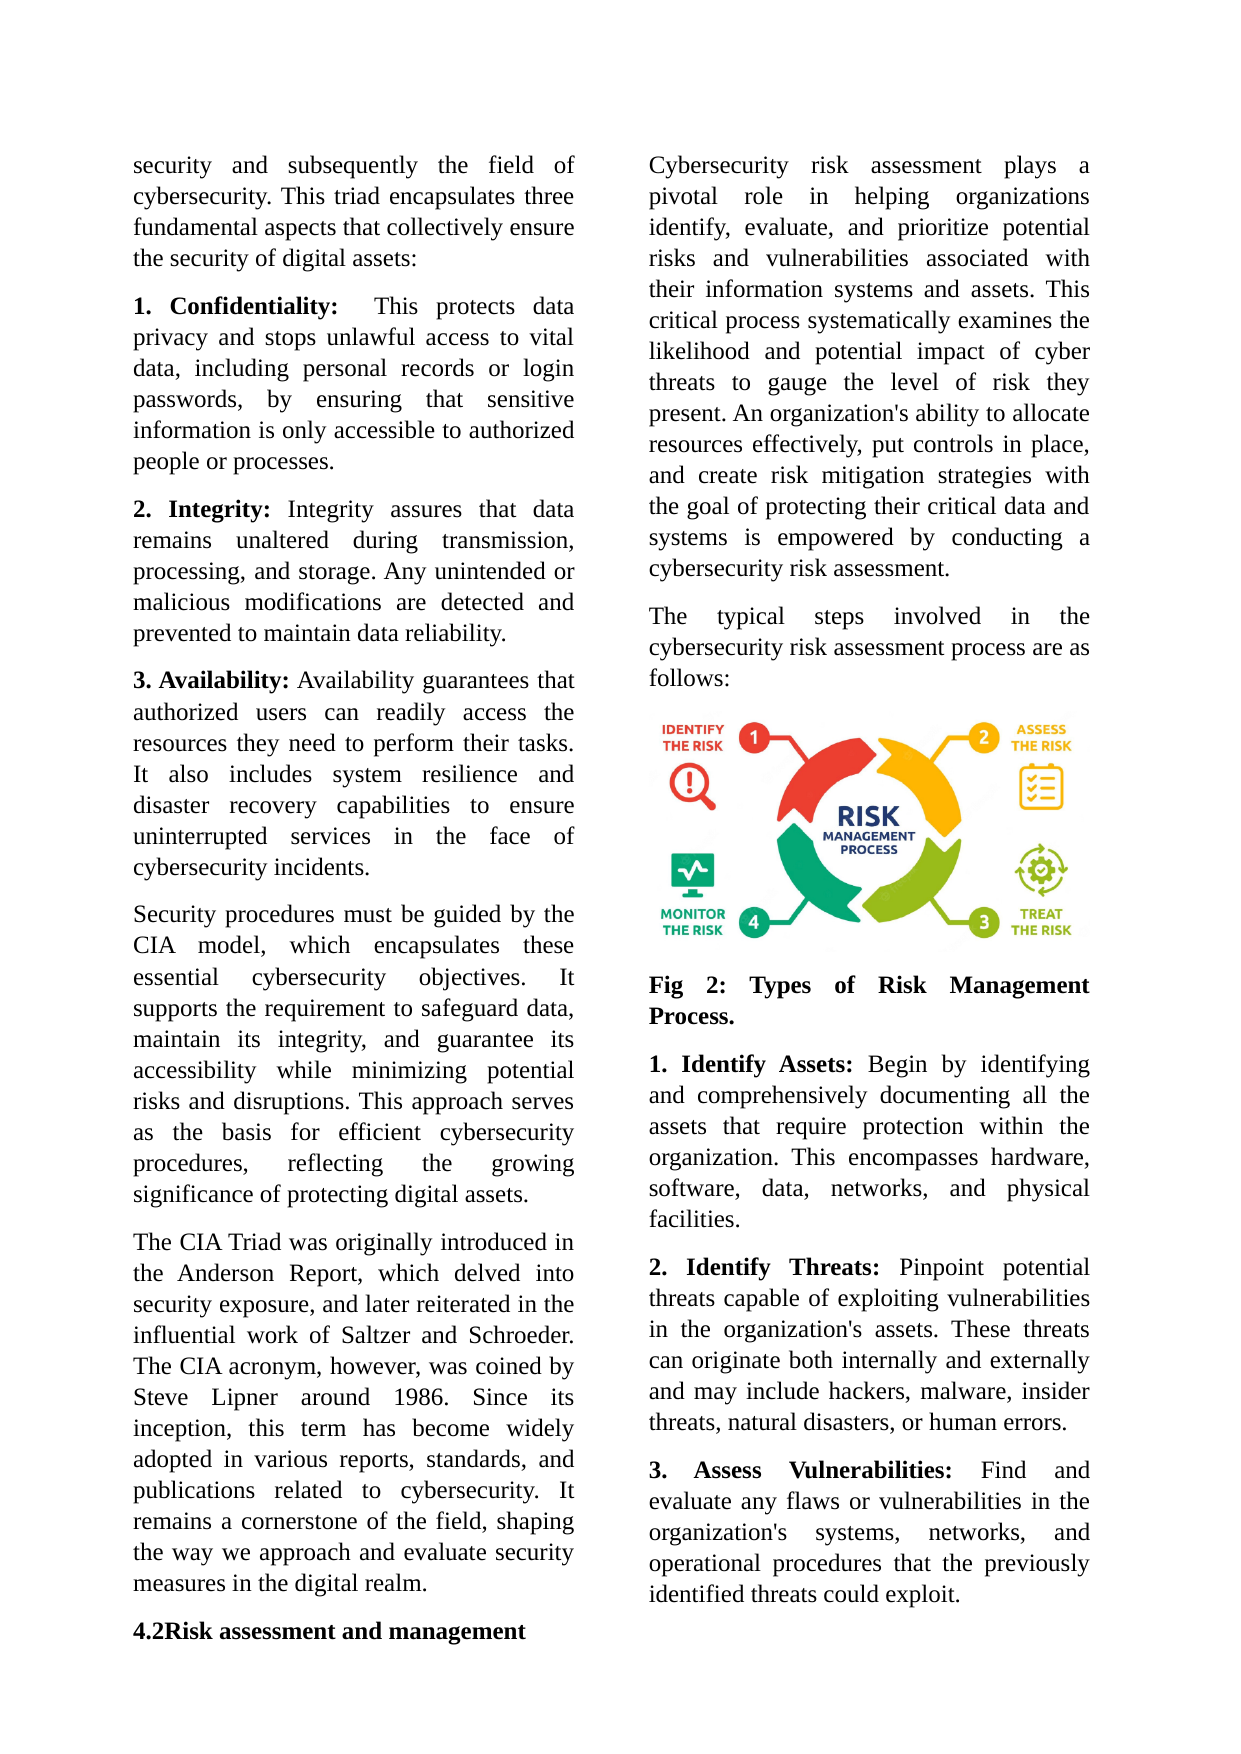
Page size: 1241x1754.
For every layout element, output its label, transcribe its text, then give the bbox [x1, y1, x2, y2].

text 3. Availability: Availability guarantees that authorized users can readily access the resources they need to perform their tasks. It also includes system resilience and disaster recovery capabilities to ensure uninterrupted services in the face of cybersecurity incidents. [133, 666, 575, 881]
text 2. Identify Threats: Pinpoint potential threats capable of exploiting vulnerabilities in the organization's assets. These threats can originate both internally and externally and may include hackers, malware, insider threats, natural disasters, or human errors. [648, 1252, 1090, 1436]
text Cybersecurity risk assessment plays a pivotal role in helping organizations identify, evaluate, and prioritize potential risks and vulnerabilities associated with their information systems and assets. This critical process systematically examines the likelihood and potential impact of cyber threats to gauge the level of risk they present. An organization's ability to allocate resources effectively, put controls in place, and create risk mitigation strategies with the goal of protecting their critical data and systems is empowered by conducting a cybersecurity risk assessment. [648, 150, 1090, 582]
text Security procedures must be guided by the CIA model, which encapsulates these essential cybersecurity objectives. It supports the requirement to safeguard data, maintain its integrity, and guarantee its accessibility while minimizing potential risks and disruptions. This approach serves as the basis for efficient cybersecurity procedures, reflecting the growing significance of protecting digital assets. [133, 899, 575, 1208]
text 3. Assess Vulnerabilities: Find and evaluate any flaws or vulnerabilities in the organization's systems, networks, and operational procedures that the previously identified threats could exploit. [648, 1455, 1090, 1608]
text 1. Identify Assets: Begin by identifying and comprehensively documenting all the assets that require protection within the organization. This encompasses hardware, software, data, networks, and physical facilities. [648, 1049, 1090, 1233]
text 2. Integrity: Integrity assures that data remains unaltered during transmission, processing, and storage. Any unintended or malicious modifications are detected and prevented to maintain data reliability. [133, 494, 575, 647]
text Fig 2: Types of Risk Management Process. [648, 970, 1090, 1030]
text The CIA Triad was originally introduced in the Anderson Report, which delved into security exposure, and later reiterated in the influential work of Saltzer and Schroeder. The CIA acronym, however, was coined by Steve Lipner around 1986. Since its inception, this term has become widely adopted in various reports, standards, and publications related to cybersecurity. It remains a cornerstone of the field, shaping the way we approach and evaluate security measures in the digital realm. [133, 1227, 575, 1597]
text The typical steps involved in the cybersecurity risk assessment process are as follows: [648, 601, 1090, 692]
text 1. Confidentiality: This protects data privacy and stops unlawful access to vital data, including personal records or login passwords, by ensuring that sensitive information is only accessible to authorized people or processes. [133, 291, 575, 475]
text 4.2Risk assessment and management [133, 1616, 575, 1644]
picture [648, 711, 1091, 952]
